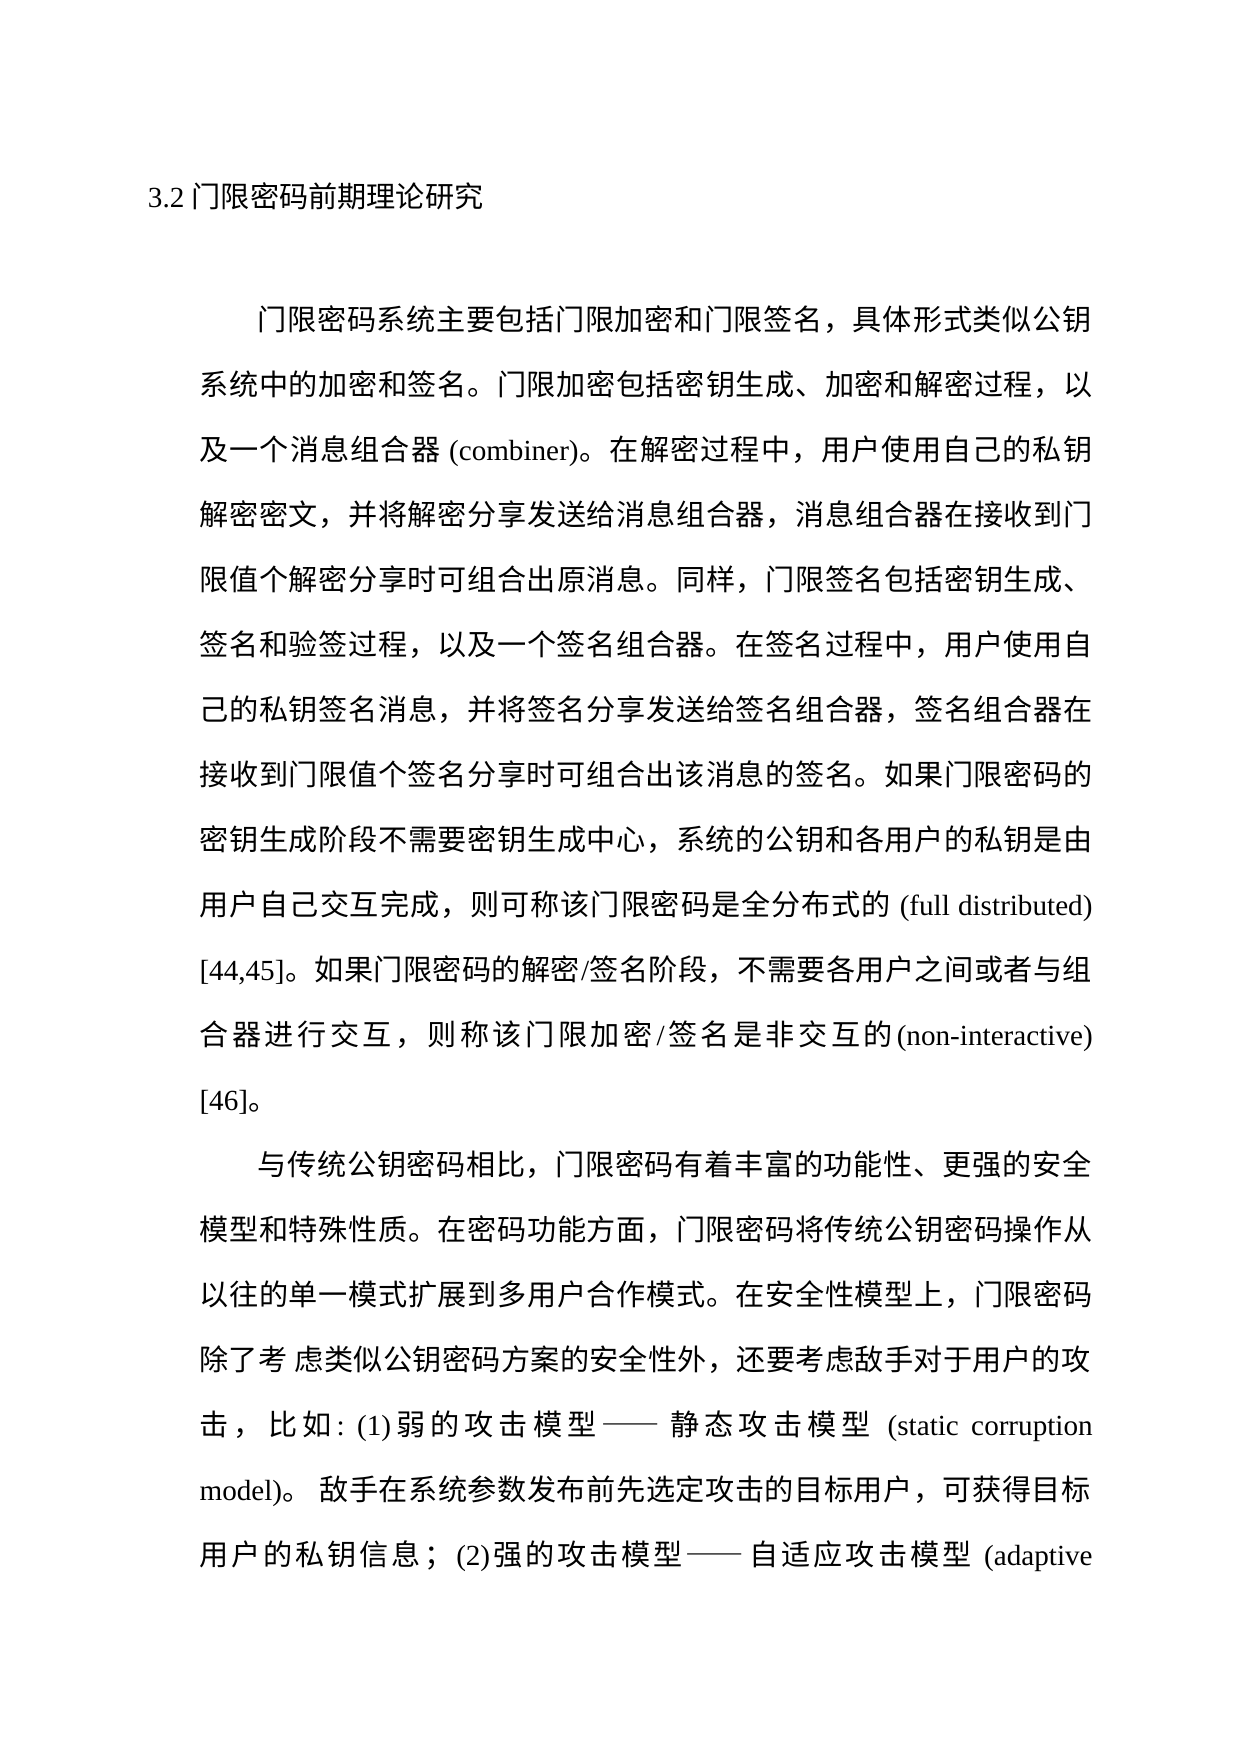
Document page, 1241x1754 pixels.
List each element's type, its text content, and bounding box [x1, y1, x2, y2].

text 门限密码系统主要包括门限加密和门限签名，具体形式类似公钥系统中的加密和签名。门限加密包括密钥生成、加密和解密过程，以及一个消息组合器 (combiner)。在解密过程中，用户使用自己的私钥解密密文，并将解密分享发送给消息组合器，消息组合器在接收到门限值个解密分享时可组合出原消息。同样，门限签名包括密钥生成、签名和验签过程，以及一个签名组合器。在签名过程中，用户使用自己的私钥签名消息，并将签名分享发送给签名组合器，签名组合器在接收到门限值个签名分享时可组合出该消息的签名。如果门限密码的密钥生成阶段不需要密钥生成中心，系统的公钥和各用户的私钥是由用户自己交互完成，则可称该门限密码是全分布式的 (full distributed)[44,45]。如果门限密码的解密/签名阶段，不需要各用户之间或者与组合器进行交互，则称该门限加密/签名是非交互的(non-interactive)[46]。 [199, 285, 1092, 1130]
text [199, 1130, 1092, 1585]
subtitle 3.2 门限密码前期理论研究 [148, 162, 1092, 227]
